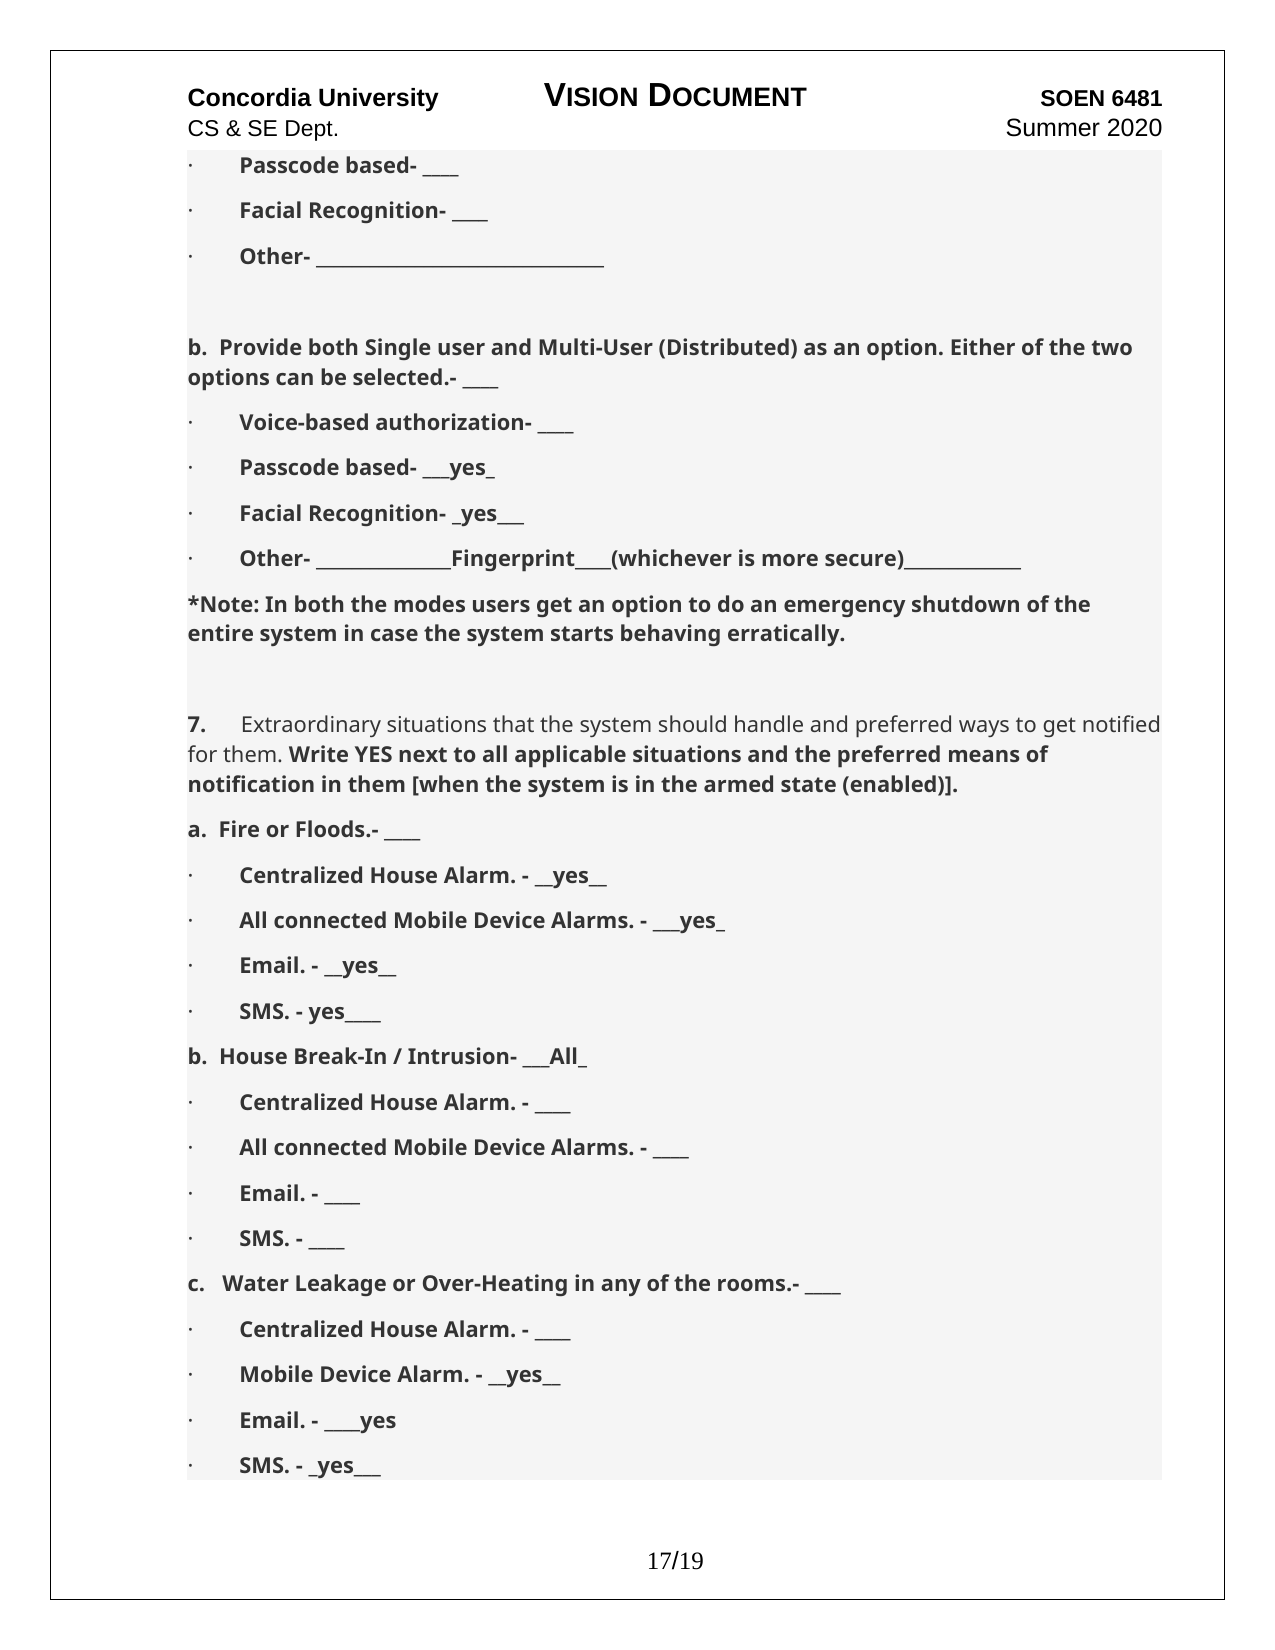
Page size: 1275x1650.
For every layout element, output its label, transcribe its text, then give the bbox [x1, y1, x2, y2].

text · Centralized House Alarm. - ____ [187, 1314, 1162, 1343]
text · Email. - __yes__ [187, 950, 1162, 980]
text · Other- ________________________________ [187, 241, 1162, 271]
text · Facial Recognition- ____ [187, 195, 1162, 225]
text · Passcode based- ___yes_ [187, 452, 1162, 482]
text · SMS. - yes____ [187, 996, 1162, 1026]
text b. Provide both Single user and Multi-User (Distributed) as an option. Either of the two options can be selected.- ____ [187, 332, 1162, 391]
text · Centralized House Alarm. - __yes__ [187, 859, 1162, 889]
text · All connected Mobile Device Alarms. - ___yes_ [187, 905, 1162, 935]
text · Other- _______________Fingerprint____(whichever is more secure)_____________ [187, 543, 1162, 573]
text · Passcode based- ____ [187, 150, 1162, 180]
text · Mobile Device Alarm. - __yes__ [187, 1359, 1162, 1389]
text · SMS. - ____ [187, 1223, 1162, 1253]
text · Email. - ____yes [187, 1404, 1162, 1434]
text b. House Break-In / Intrusion- ___All_ [187, 1041, 1162, 1071]
text · Centralized House Alarm. - ____ [187, 1087, 1162, 1116]
text · Voice-based authorization- ____ [187, 407, 1162, 437]
text · SMS. - _yes___ [187, 1450, 1162, 1480]
text · Email. - ____ [187, 1177, 1162, 1207]
text 7. Extraordinary situations that the system should handle and preferred ways to get notified for them. Write YES next to all applicable situations and the preferred means of notification in them [when the system is in the armed state (enabled)]. [187, 709, 1162, 798]
text c. Water Leakage or Over-Heating in any of the rooms.- ____ [187, 1268, 1162, 1298]
text *Note: In both the modes users get an option to do an emergency shutdown of the entire system in case the system starts behaving erratically. [187, 588, 1162, 648]
text a. Fire or Floods.- ____ [187, 814, 1162, 844]
text · All connected Mobile Device Alarms. - ____ [187, 1132, 1162, 1162]
text · Facial Recognition- _yes___ [187, 498, 1162, 527]
